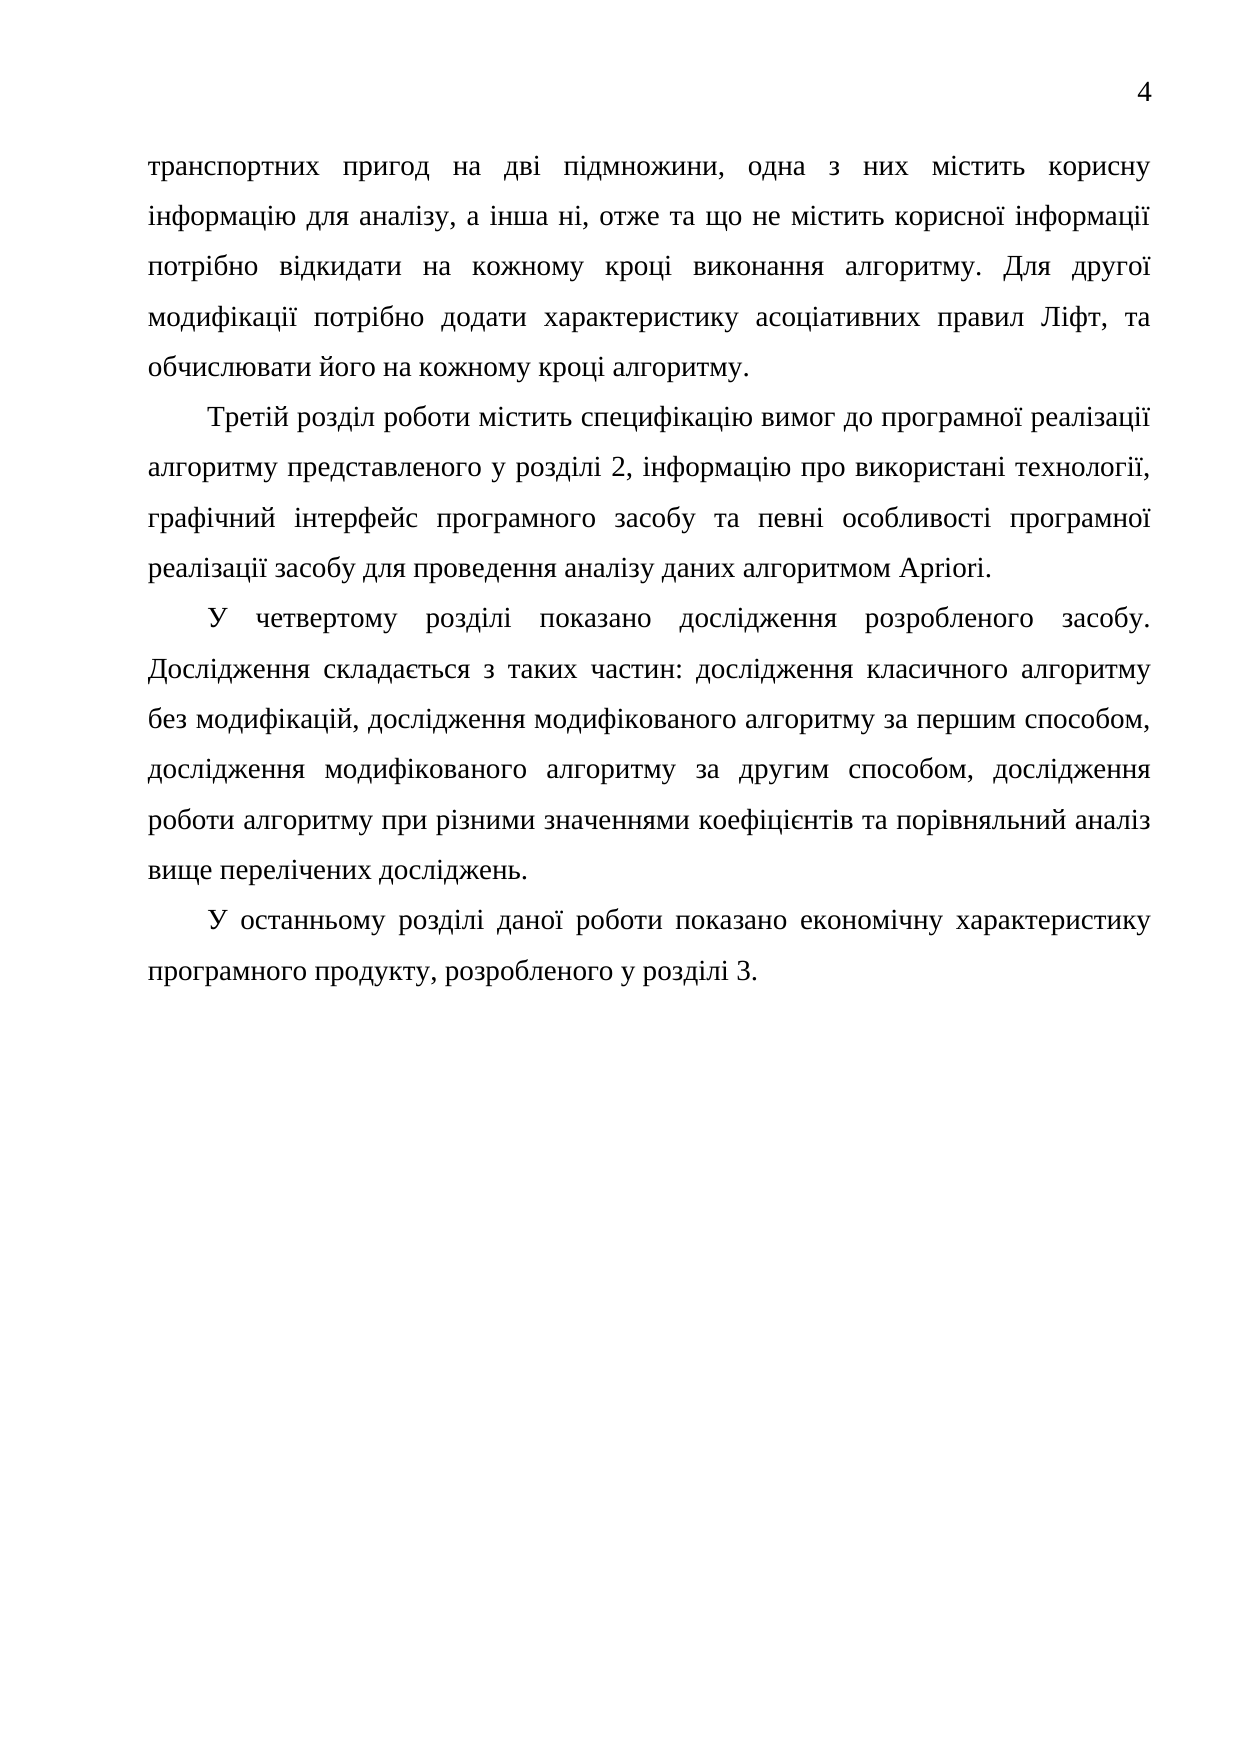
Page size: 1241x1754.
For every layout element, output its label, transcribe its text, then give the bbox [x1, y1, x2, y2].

text У останньому розділі даної роботи показано економічну характеристику програмного продукту, розробленого у розділі 3. [148, 902, 1152, 986]
text У четвертому розділі показано дослідження розробленого засобу. Дослідження складається з таких частин: дослідження класичного алгоритму без модифікацій, дослідження модифікованого алгоритму за першим способом, дослідження модифікованого алгоритму за другим способом, дослідження роботи алгоритму при різними значеннями коефіцієнтів та порівняльний аналіз вище перелічених досліджень. [148, 601, 1152, 886]
text Третій розділ роботи містить специфікацію вимог до програмної реалізації алгоритму представленого у розділі 2, інформацію про використані технології, графічний інтерфейс програмного засобу та певні особливості програмної реалізації засобу для проведення аналізу даних алгоритмом Apriori. [148, 399, 1152, 584]
